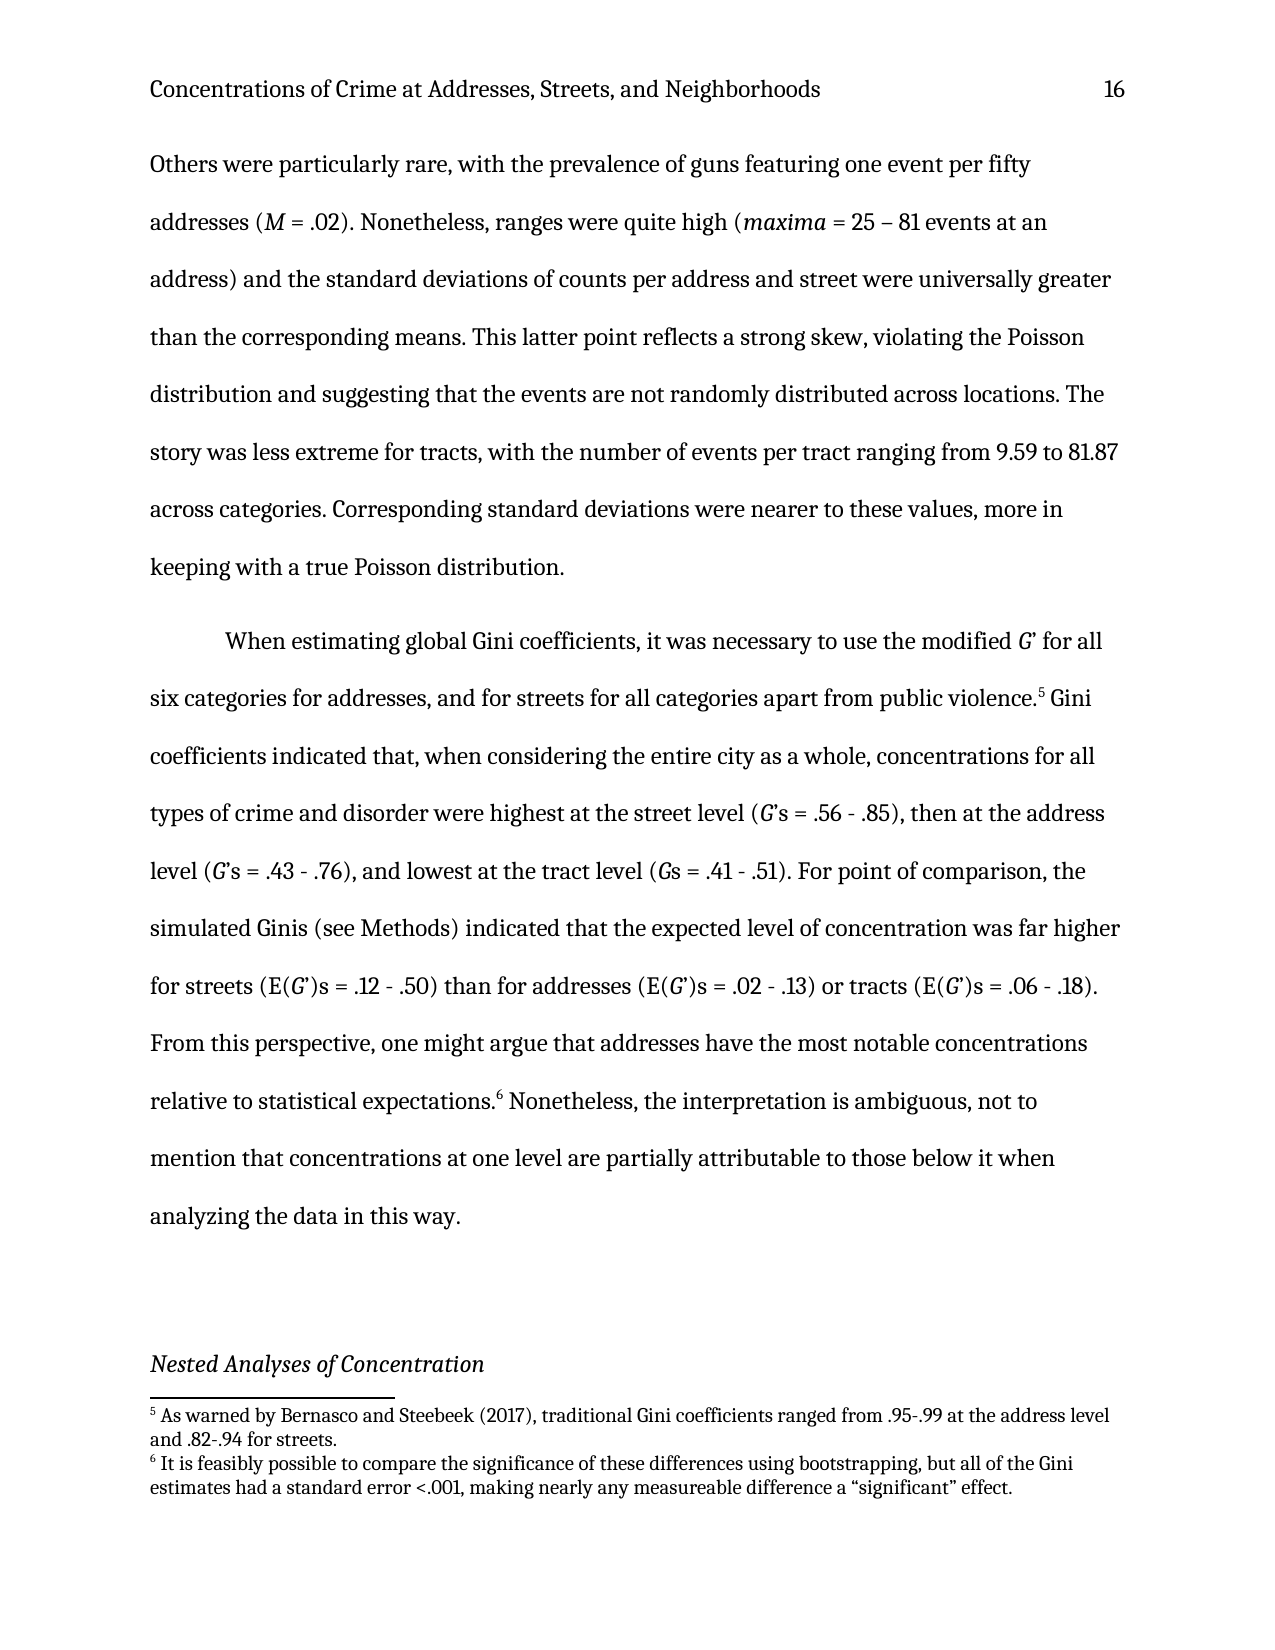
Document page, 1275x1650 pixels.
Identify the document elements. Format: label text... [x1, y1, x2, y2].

text When estimating global Gini coefficients, it was necessary to use the modified G’ for all six categories for addresses, and for streets for all categories apart from public violence. Gini coefficients indicated that, when considering the entire city as a whole, concentrations for all types of crime and disorder were highest at the street level (G’s = .56 - .85), then at the address level (G’s = .43 - .76), and lowest at the tract level (Gs = .41 - .51). For point of comparison, the simulated Ginis (see Methods) indicated that the expected level of concentration was far higher for streets (E(G’)s = .12 - .50) than for addresses (E(G’)s = .02 - .13) or tracts (E(G’)s = .06 - .18). From this perspective, one might argue that addresses have the most notable concentrations relative to statistical expectations. Nonetheless, the interpretation is ambiguous, not to mention that concentrations at one level are partially attributable to those below it when analyzing the data in this way. [150, 627, 1125, 1230]
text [150, 150, 1125, 581]
text Nested Analyses of Concentration [150, 1350, 1125, 1379]
